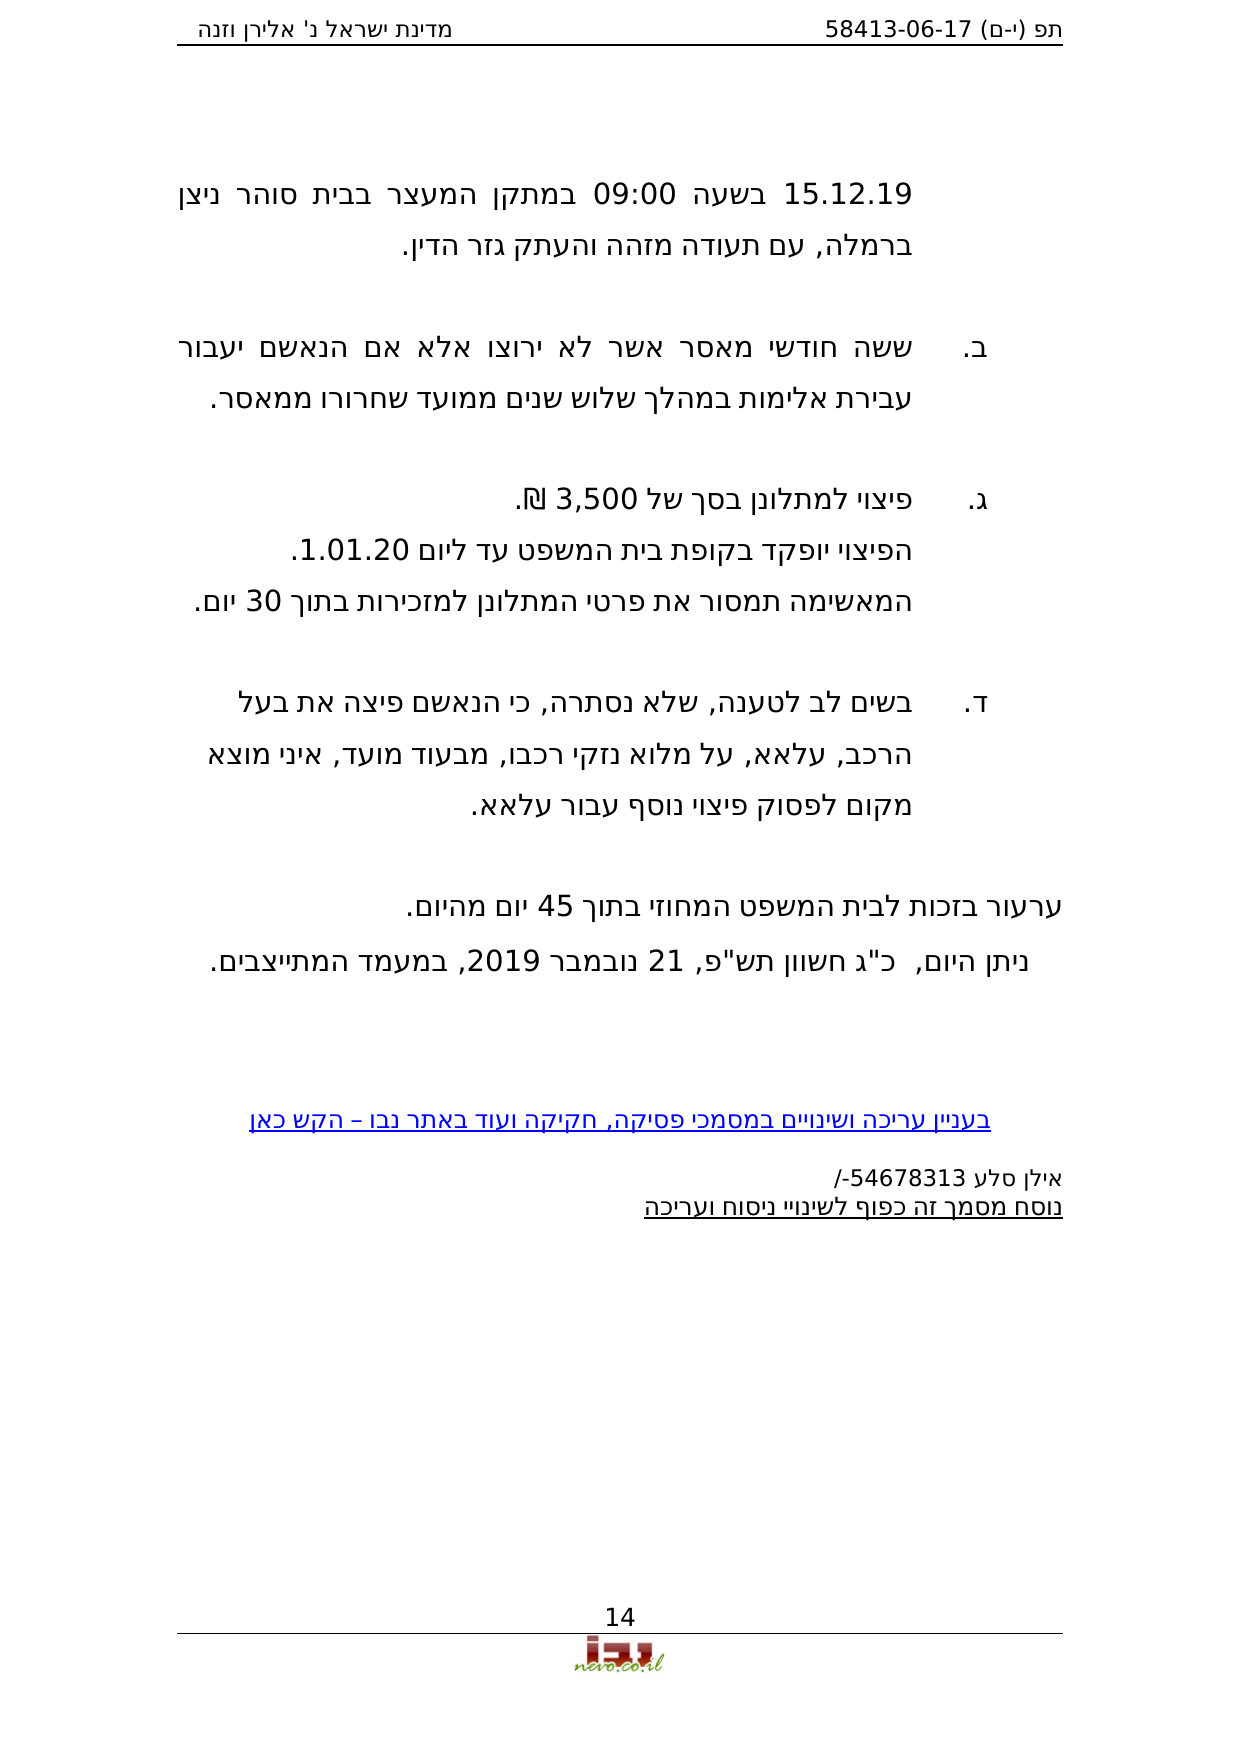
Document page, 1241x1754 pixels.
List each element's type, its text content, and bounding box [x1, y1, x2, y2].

text הפיצוי יופקד בקופת בית המשפט עד ליום 1.01.20. [177, 533, 913, 567]
text ד. בשים לב לטענה, שלא נסתרה, כי הנאשם פיצה את בעל הרכב, עלאא, על מלוא נזקי רכבו, מבעוד מועד, איני מוצא מקום לפסוק פיצוי נוסף עבור עלאא. [177, 686, 988, 822]
picture [574, 1635, 666, 1673]
text ב. ששה חודשי מאסר אשר לא ירוצו אלא אם הנאשם יעבור עבירת אלימות במהלך שלוש שנים ממועד שחרורו ממאסר. [177, 330, 988, 415]
text אילן סלע 54678313-/ [177, 1165, 1063, 1192]
text ערעור בזכות לבית המשפט המחוזי בתוך 45 יום מהיום. [177, 889, 1063, 923]
text נוסח מסמך זה כפוף לשינויי ניסוח ועריכה [177, 1192, 1063, 1221]
text המאשימה תמסור את פרטי המתלונן למזכירות בתוך 30 יום. [177, 584, 988, 618]
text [177, 177, 913, 262]
text 54678313ניתן היום, כ"ג חשוון תש"פ, 21 נובמבר 2019, במעמד המתייצבים. [177, 944, 1063, 978]
text בעניין עריכה ושינויים במסמכי פסיקה, חקיקה ועוד באתר נבו – הקש כאן [177, 1105, 1063, 1134]
text ג. פיצוי למתלונן בסך של 3,500 ₪. [177, 482, 1063, 516]
